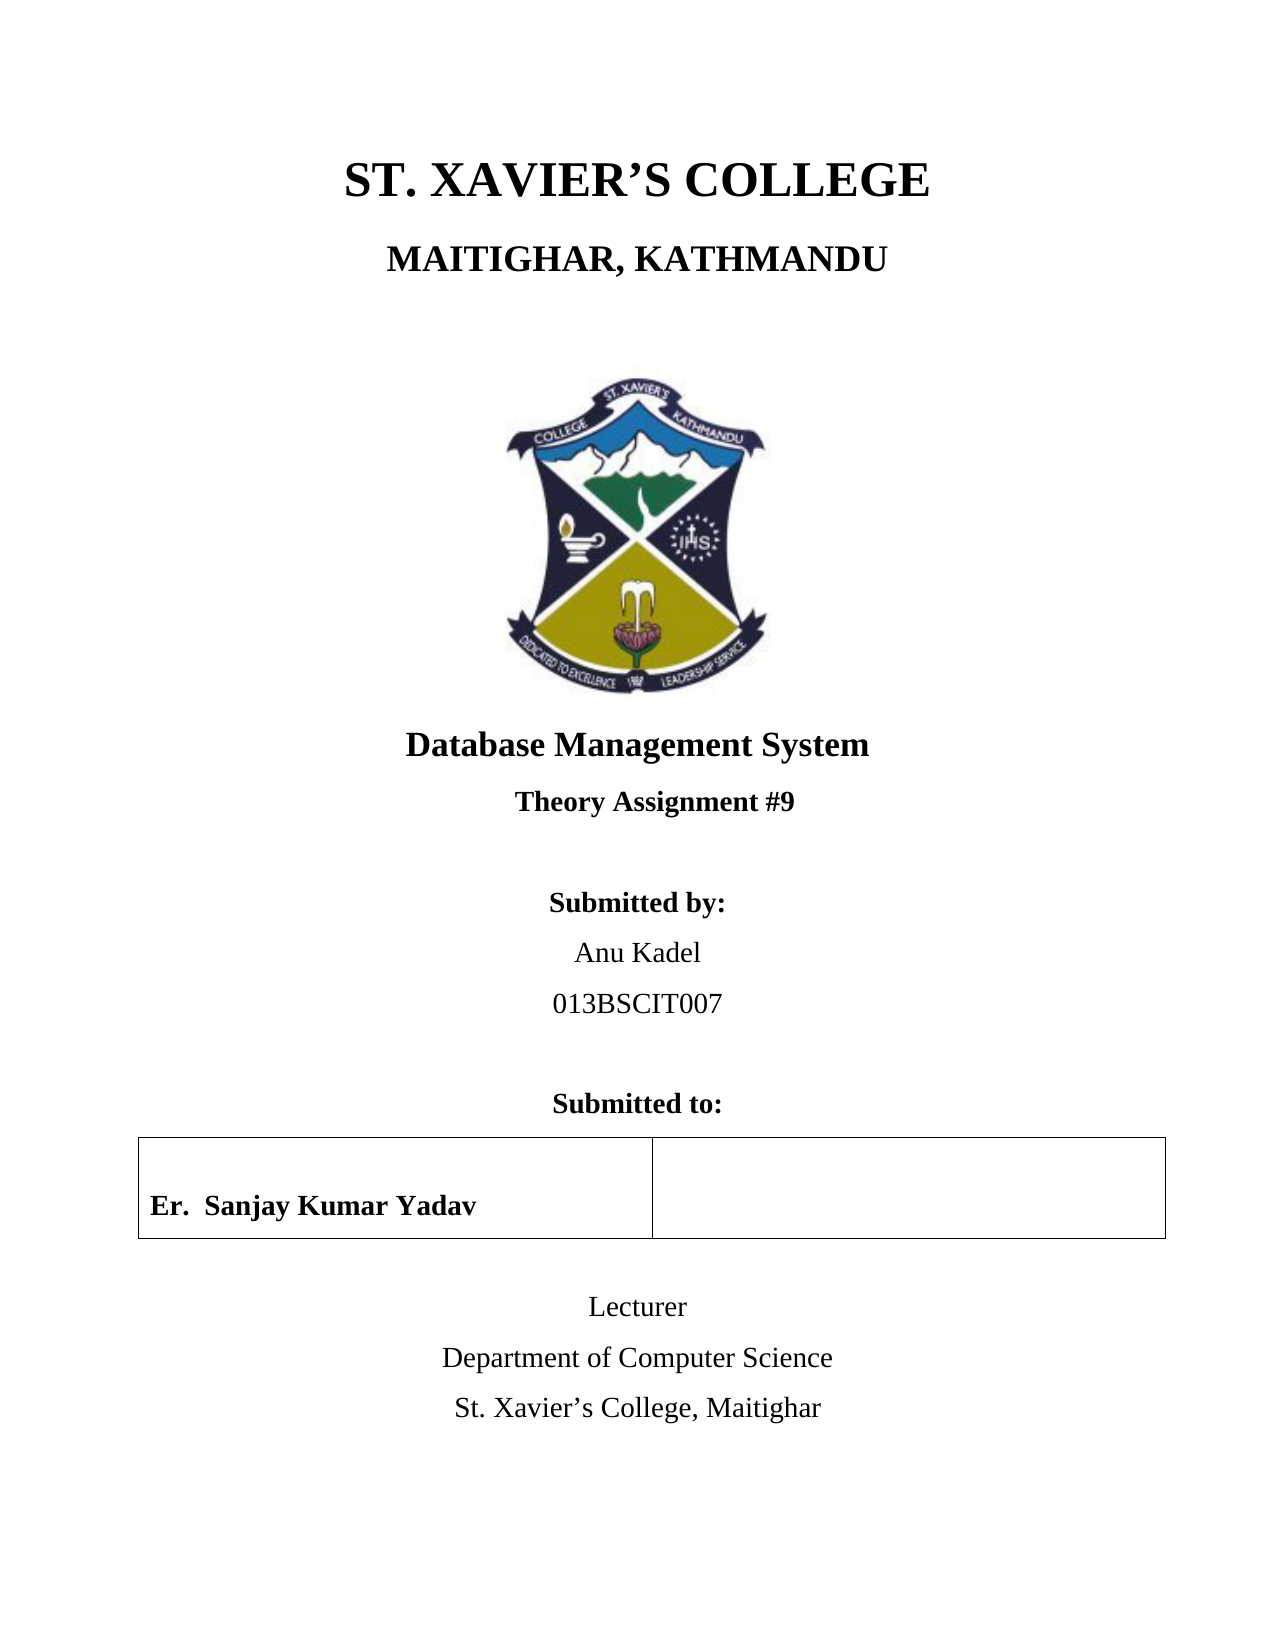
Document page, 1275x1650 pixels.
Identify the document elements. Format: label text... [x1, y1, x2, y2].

text ST. XAVIER’S COLLEGE [150, 150, 1125, 207]
text Database Management System [150, 723, 1125, 764]
text MAITIGHAR, KATHMANDU [150, 236, 1125, 279]
text Theory Assignment #9 [150, 784, 1125, 818]
text St. Xavier’s College, Maitighar [150, 1390, 1125, 1424]
table_header [653, 1138, 1165, 1238]
table_header Er. Sanjay Kumar Yadav [139, 1138, 652, 1238]
text Department of Computer Science [150, 1340, 1125, 1373]
text Lecturer [150, 1289, 1125, 1323]
text Anu Kadel [150, 935, 1125, 969]
text Submitted to: [150, 1086, 1125, 1120]
text 013BSCIT007 [150, 986, 1125, 1019]
text Submitted by: [150, 885, 1125, 919]
